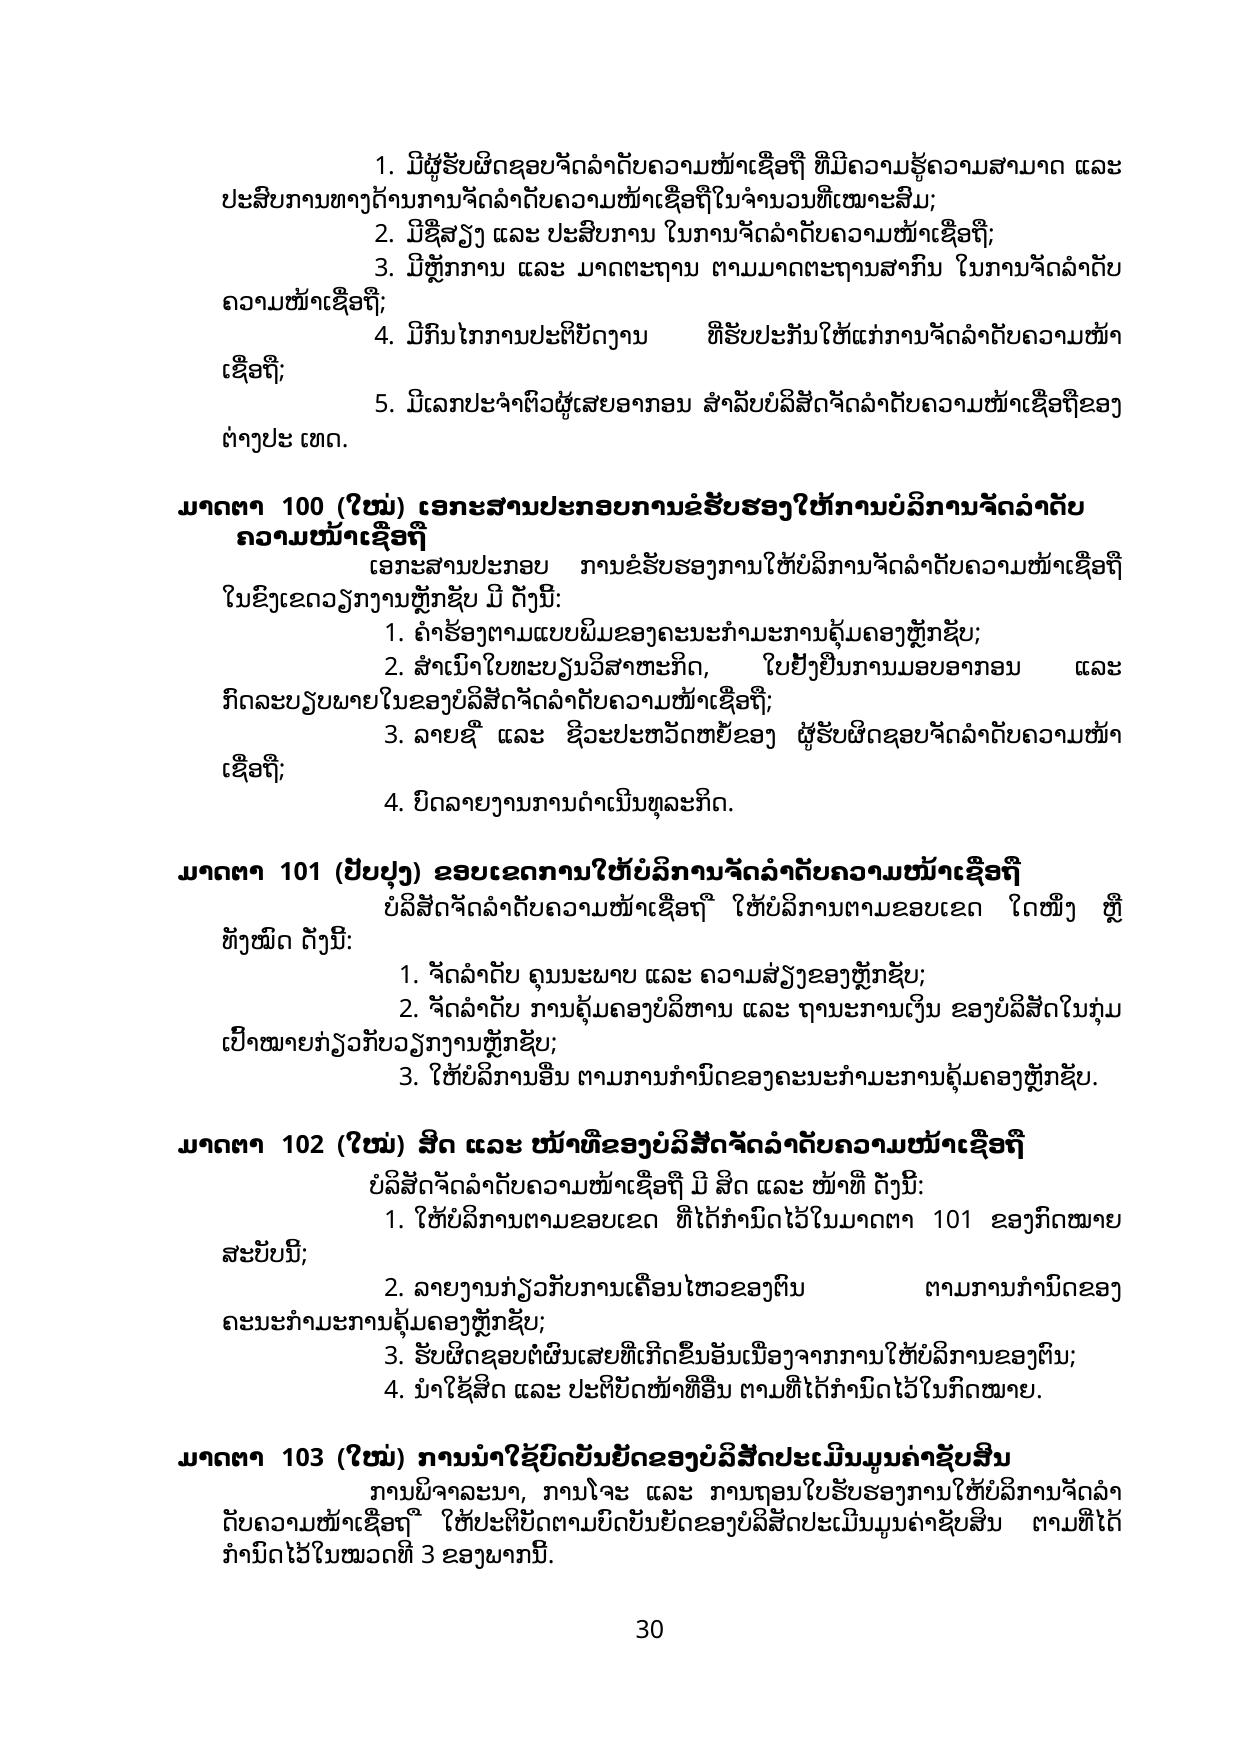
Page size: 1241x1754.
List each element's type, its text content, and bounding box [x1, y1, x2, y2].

list ຈັດລໍາດັບ ການຄຸ້ມຄອງບໍລິຫານ ແລະ ຖານະການເງິນ ຂອງບໍລິສັດໃນກຸ່ມເປົ້າໝາຍກ່ຽວກັບວຽກງານຫຼັກຊັບ; [221, 991, 1122, 1059]
text ການພິຈາລະນາ, ການໂຈະ ແລະ ການຖອນໃບຮັບຮອງການໃຫ້ບໍລິການຈັດລໍາດັບຄວາມໜ້າເຊື່ອຖື ໃຫ້ປະຕິບັດຕາມບົດບັນຍັດຂອງບໍລິສັດປະເມີນມູນຄ່າຊັບສິນ ຕາມທີ່ໄດ້ກໍານົດໄວ້ໃນໝວດທີ 3 ຂອງພາກນີ້. [222, 1474, 1122, 1571]
text ເອກະສານປະກອບ ການຂໍຮັບຮອງການໃຫ້ບໍລິການຈັດລໍາດັບຄວາມໜ້າເຊື່ອຖື ໃນຂົງເຂດວຽກງານຫຼັກຊັບ ມີ ດັ່ງນີ້: [222, 552, 1122, 615]
text ບໍລິສັດຈັດລໍາດັບຄວາມໜ້າເຊື່ອຖື ມີ ສິດ ແລະ ໜ້າທີ່ ດັ່ງນີ້: [222, 1167, 1122, 1201]
list ມີຊື່ສຽງ ແລະ ປະສົບການ ໃນການຈັດລໍາດັບຄວາມໜ້າເຊື່ອຖື; [222, 216, 1122, 250]
list ມີຫຼັກການ ແລະ ມາດຕະຖານ ຕາມມາດຕະຖານສາກົນ ໃນການຈັດລໍາດັບຄວາມໜ້າເຊື່ອຖື; [222, 250, 1122, 318]
list ຈັດລໍາດັບ ຄຸນນະພາບ ແລະ ຄວາມສ່ຽງຂອງຫຼັກຊັບ; [221, 957, 1122, 991]
list ລາຍງານກ່ຽວກັບການເຄື່ອນໄຫວຂອງຕົນ ຕາມການກໍານົດຂອງຄະນະກໍາມະການຄຸ້ມຄອງຫຼັກຊັບ; [222, 1269, 1122, 1338]
subtitle ມາດຕາ 102 (ໃໝ່) ສິດ ແລະ ໜ້າທີ່ຂອງບໍລິສັດຈັດລໍາດັບຄວາມໜ້າເຊື່ອຖື [177, 1127, 1122, 1161]
list ມີເລກປະຈໍາຕົວຜູ້ເສຍອາກອນ ສໍາລັບບໍລິສັດຈັດລໍາດັບຄວາມໜ້າເຊື່ອຖືຂອງຕ່າງປະ ເທດ. [222, 386, 1122, 454]
subtitle ມາດຕາ 103 (ໃໝ່) ການນໍາໃຊ້ບົດບັນຍັດຂອງບໍລິສັດປະເມີນມູນຄ່າຊັບສິນ [177, 1440, 1122, 1474]
list ມີກົນໄກການປະຕິບັດງານ ທີ່ຮັບປະກັນໃຫ້ແກ່ການຈັດລໍາດັບຄວາມໜ້າເຊື່ອຖື; [222, 318, 1122, 386]
list ສໍາເນົາໃບທະບຽນວິສາຫະກິດ, ໃບຢັ້ງຢືນການມອບອາກອນ ແລະ ກົດລະບຽບພາຍໃນຂອງບໍລິສັດຈັດລໍາດັບຄວາມໜ້າເຊື່ອຖື; [222, 649, 1122, 717]
subtitle ມາດຕາ 101 (ປັບປຸງ) ຂອບເຂດການໃຫ້ບໍລິການຈັດລຳດັບຄວາມໜ້າເຊື່ອຖື [177, 853, 1122, 887]
list ບົດລາຍງານການດໍາເນີນທຸລະກິດ. [222, 785, 1122, 819]
subtitle ມາດຕາ 100 (ໃໝ່) ເອກະສານປະກອບການຂໍຮັບຮອງໃຫ້ການບໍລິການຈັດລໍາດັບຄວາມໜ້າເຊື່ອຖື [177, 488, 1122, 552]
list ມີຜູ້ຮັບຜິດຊອບຈັດລໍາດັບຄວາມໜ້າເຊື່ອຖື ທີ່ມີຄວາມຮູ້ຄວາມສາມາດ ແລະ ປະສົບການທາງດ້ານການຈັດລໍາດັບຄວາມໜ້າເຊື່ອຖືໃນຈໍານວນທີ່ເໝາະສົມ; [222, 148, 1122, 216]
list ລາຍຊື່ ແລະ ຊີວະປະຫວັດຫຍໍ້ຂອງ ຜູ້ຮັບຜິດຊອບຈັດລໍາດັບຄວາມໜ້າເຊື່ອຖື; [222, 717, 1122, 785]
text ບໍລິສັດຈັດລໍາດັບຄວາມໜ້າເຊື່ອຖື ໃຫ້ບໍລິການຕາມຂອບເຂດ ໃດໜຶ່ງ ຫຼື ທັງໝົດ ດັ່ງນີ້: [222, 893, 1122, 957]
list ໃຫ້ບໍລິການຕາມຂອບເຂດ ທີ່ໄດ້ກໍານົດໄວ້ໃນມາດຕາ 101 ຂອງກົດໝາຍສະບັບນີ້; [222, 1201, 1122, 1269]
list ຮັບຜິດຊອບຕໍ່ຜົນເສຍທີ່ເກີດຂຶ້ນອັນເນື່ອງຈາກການໃຫ້ບໍລິການຂອງຕົນ; [222, 1338, 1122, 1372]
list ນໍາໃຊ້ສິດ ແລະ ປະຕິບັດໜ້າທີ່ອື່ນ ຕາມທີ່ໄດ້ກໍານົດໄວ້ໃນກົດໝາຍ. [222, 1372, 1122, 1406]
list ໃຫ້ບໍລິການອື່ນ ຕາມການກໍານົດຂອງຄະນະກໍາມະການຄຸ້ມຄອງຫຼັກຊັບ. [221, 1059, 1122, 1093]
list ຄໍາຮ້ອງຕາມແບບພິມຂອງຄະນະກໍາມະການຄຸ້ມຄອງຫຼັກຊັບ; [222, 615, 1122, 649]
